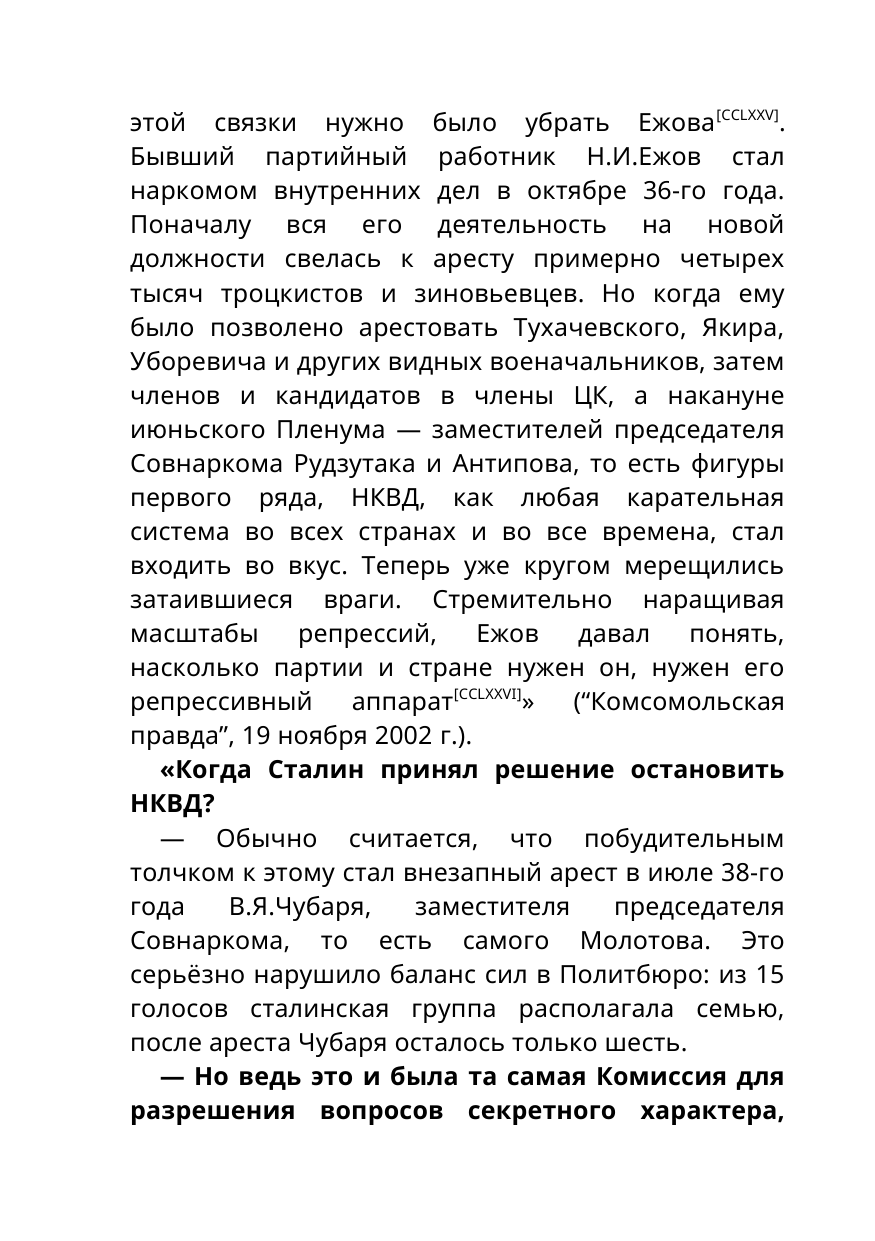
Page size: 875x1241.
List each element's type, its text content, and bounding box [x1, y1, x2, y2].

text — Обычно считается, что побудительным толчком к этому стал внезапный арест в июле 38-го года В.Я.Чубаря, заместителя председателя Совнаркома, то есть самого Молотова. Это серьёзно нарушило баланс сил в Политбюро: из 15 голосов сталинская группа располагала семью, после ареста Чубаря осталось только шесть. [130, 820, 785, 1059]
text «Когда Сталин принял решение остановить НКВД? [130, 752, 785, 820]
